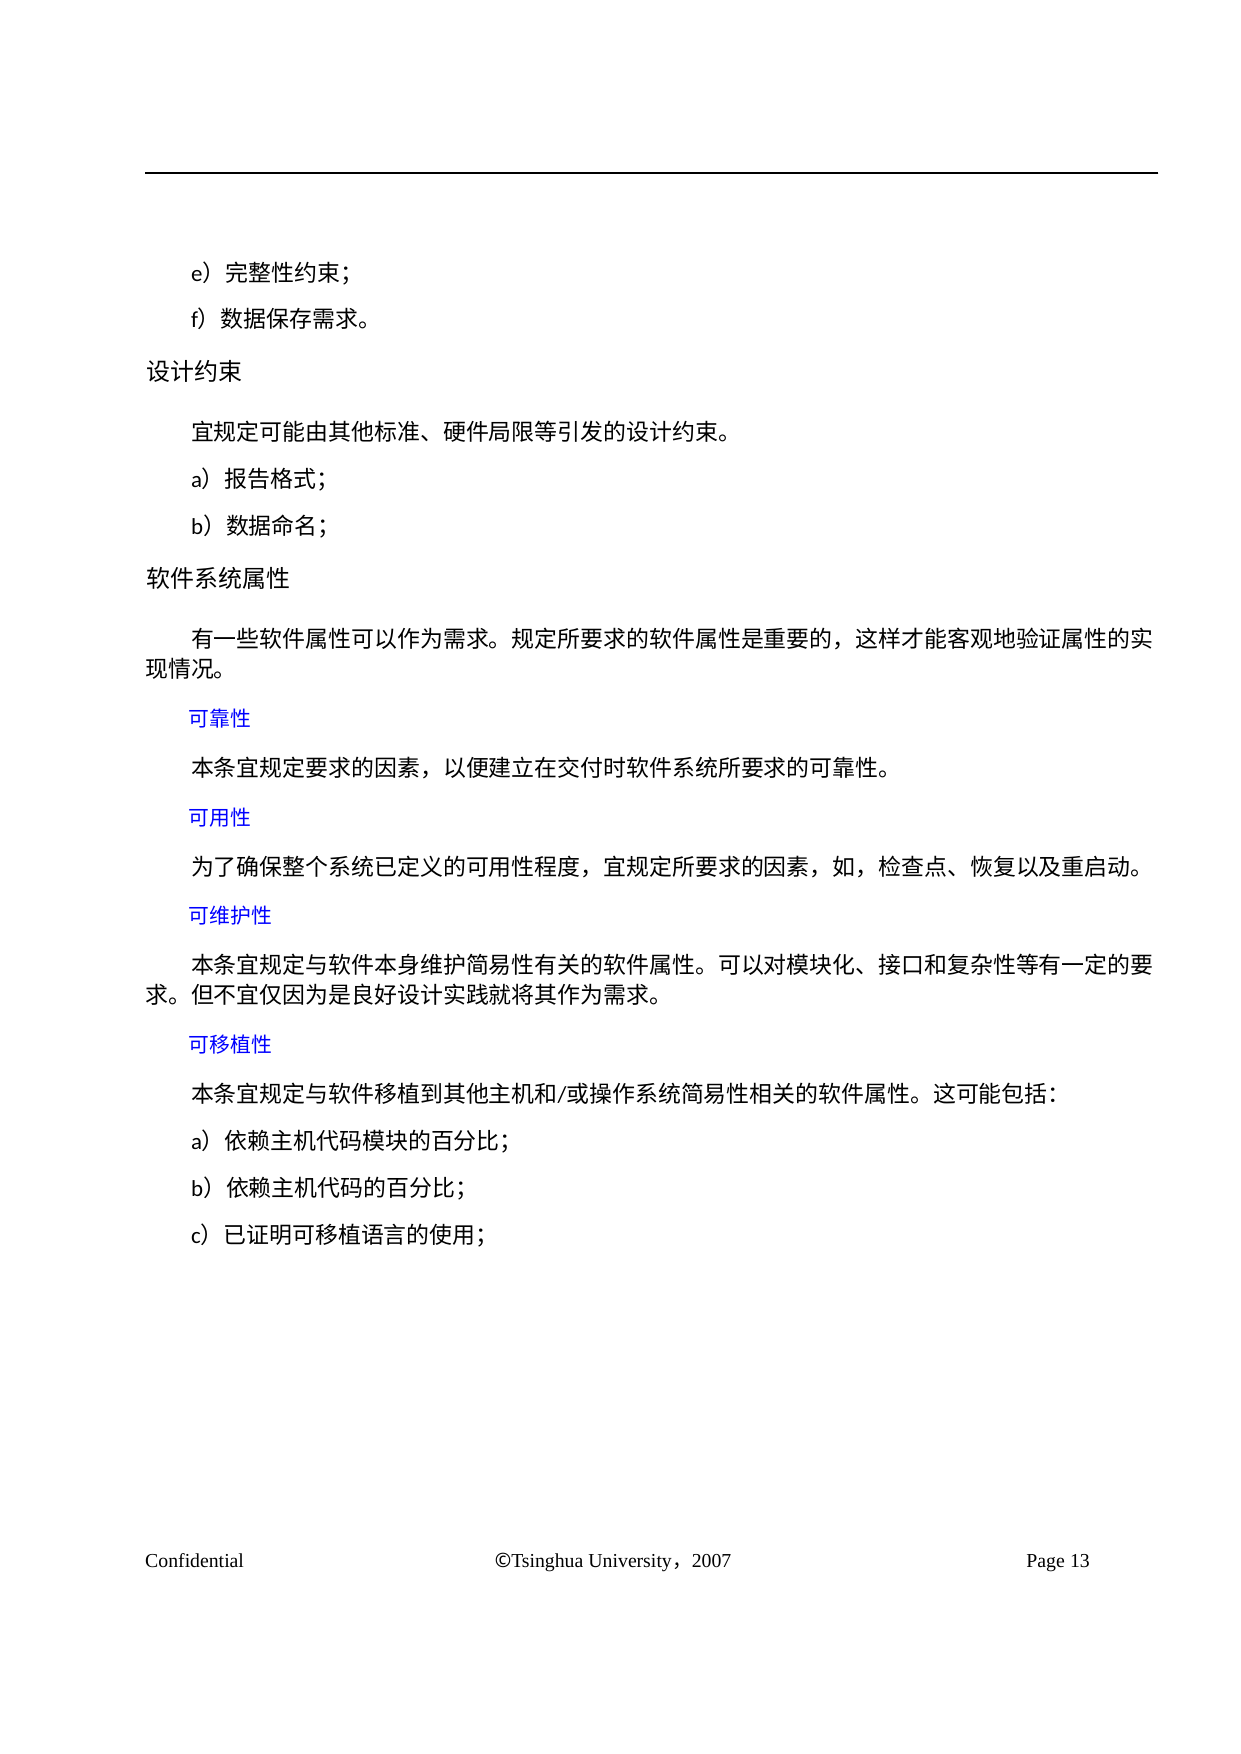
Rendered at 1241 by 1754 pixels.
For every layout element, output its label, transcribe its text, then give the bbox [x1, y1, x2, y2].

text a）报告格式； [145, 465, 1158, 493]
subtitle 设计约束 [146, 352, 1158, 387]
text a）依赖主机代码模块的百分比； [145, 1127, 1158, 1155]
subtitle 软件系统属性 [146, 559, 1158, 594]
text e）完整性约束； [145, 259, 1158, 287]
subtitle 可靠性 [188, 702, 1158, 732]
subtitle 可用性 [188, 801, 1158, 831]
text 有一些软件属性可以作为需求。规定所要求的软件属性是重要的，这样才能客观地验证属性的实现情况。 [145, 625, 1158, 683]
text 本条宜规定要求的因素，以便建立在交付时软件系统所要求的可靠性。 [145, 754, 1158, 782]
subtitle 可维护性 [188, 899, 1158, 930]
text 本条宜规定与软件移植到其他主机和/或操作系统简易性相关的软件属性。这可能包括： [145, 1080, 1158, 1108]
text 宜规定可能由其他标准、硬件局限等引发的设计约束。 [145, 418, 1158, 447]
text 本条宜规定与软件本身维护简易性有关的软件属性。可以对模块化、接口和复杂性等有一定的要求。但不宜仅因为是良好设计实践就将其作为需求。 [145, 951, 1158, 1009]
text b）依赖主机代码的百分比； [145, 1174, 1158, 1202]
subtitle 可移植性 [188, 1028, 1158, 1059]
text f）数据保存需求。 [145, 306, 1158, 334]
text 为了确保整个系统已定义的可用性程度，宜规定所要求的因素，如，检查点、恢复以及重启动。 [145, 853, 1158, 881]
text b）数据命名； [145, 512, 1158, 540]
text c）已证明可移植语言的使用； [145, 1221, 1158, 1249]
